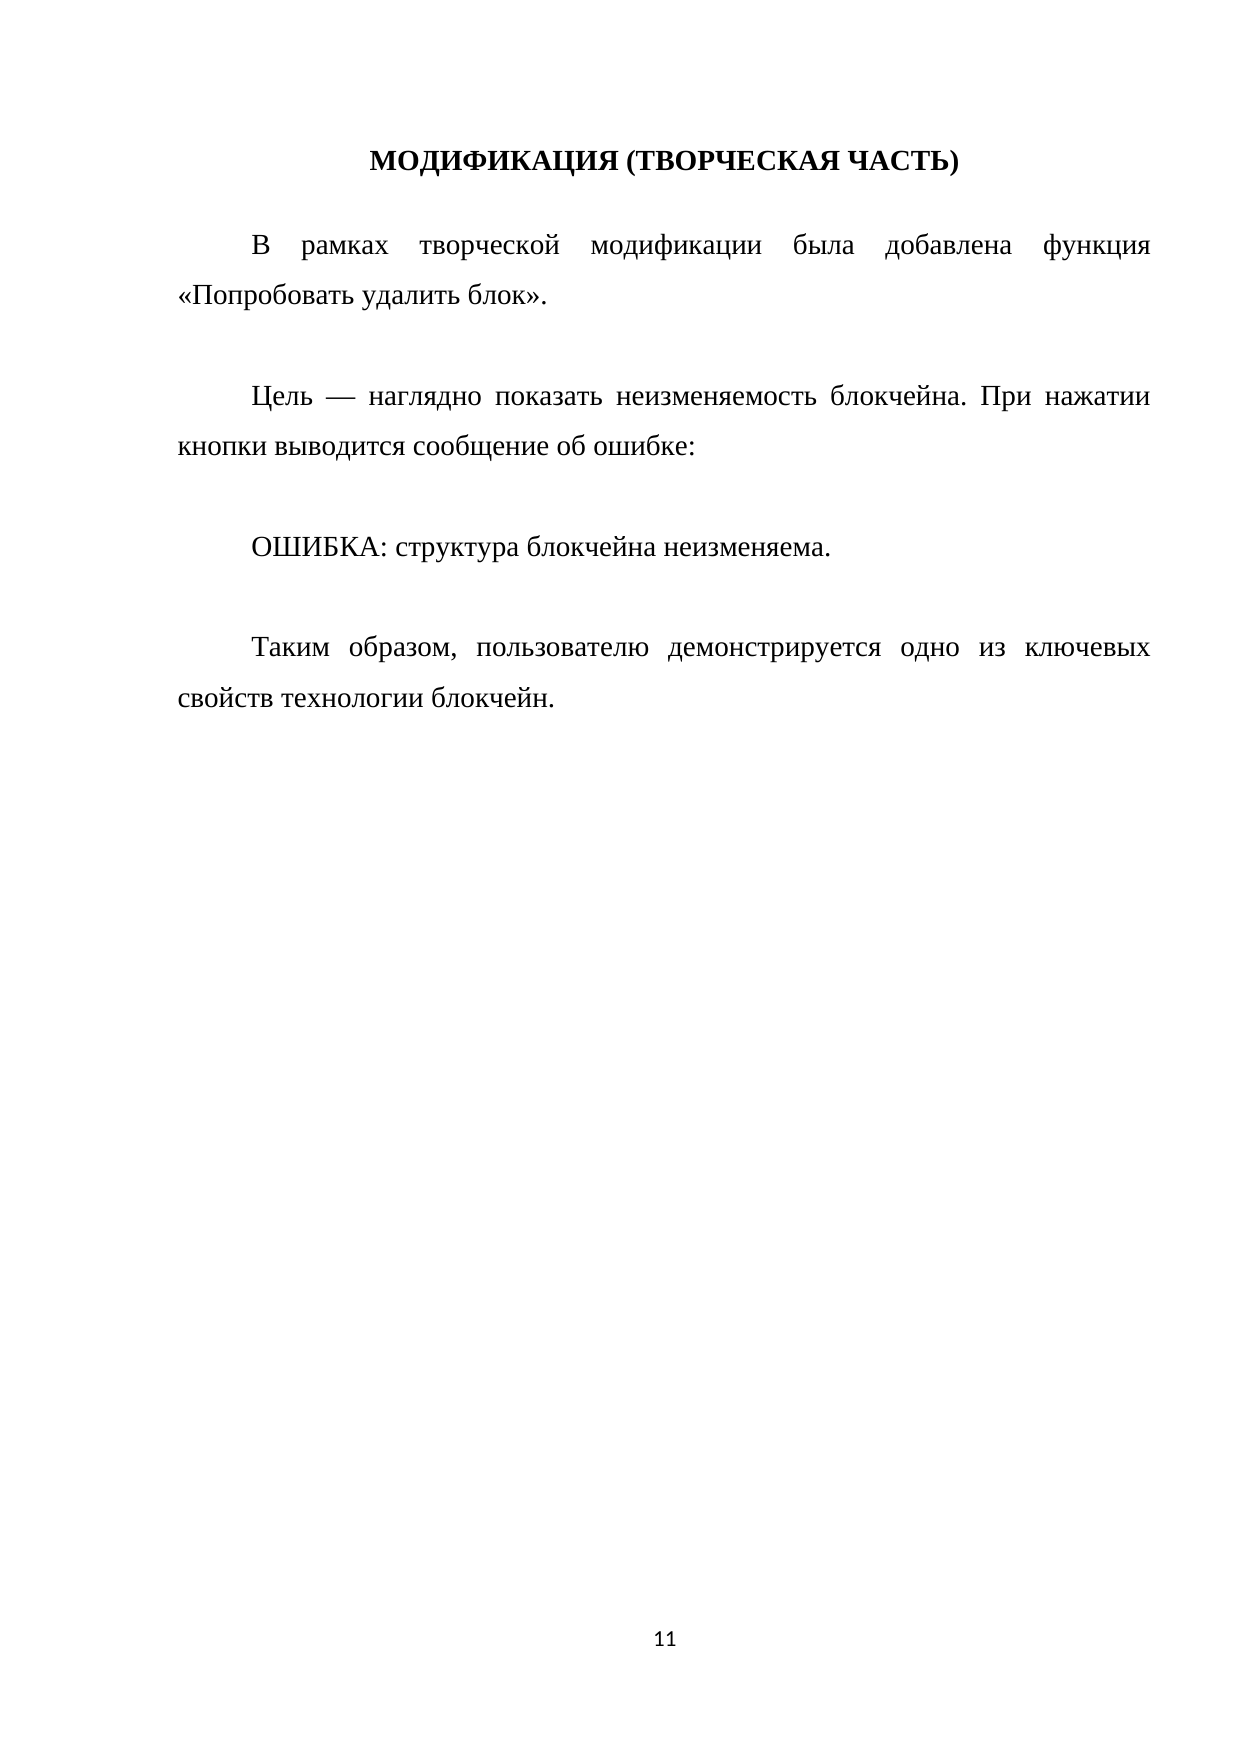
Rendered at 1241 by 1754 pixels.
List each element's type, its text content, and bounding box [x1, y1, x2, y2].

subtitle МОДИФИКАЦИЯ (ТВОРЧЕСКАЯ ЧАСТЬ) [177, 143, 1152, 177]
text ОШИБКА: структура блокчейна неизменяема. [177, 529, 1152, 562]
text В рамках творческой модификации была добавлена функция «Попробовать удалить блок». [177, 227, 1152, 311]
text Таким образом, пользователю демонстрируется одно из ключевых свойств технологии блокчейн. [177, 629, 1152, 713]
text Цель — наглядно показать неизменяемость блокчейна. При нажатии кнопки выводится сообщение об ошибке: [177, 378, 1152, 462]
